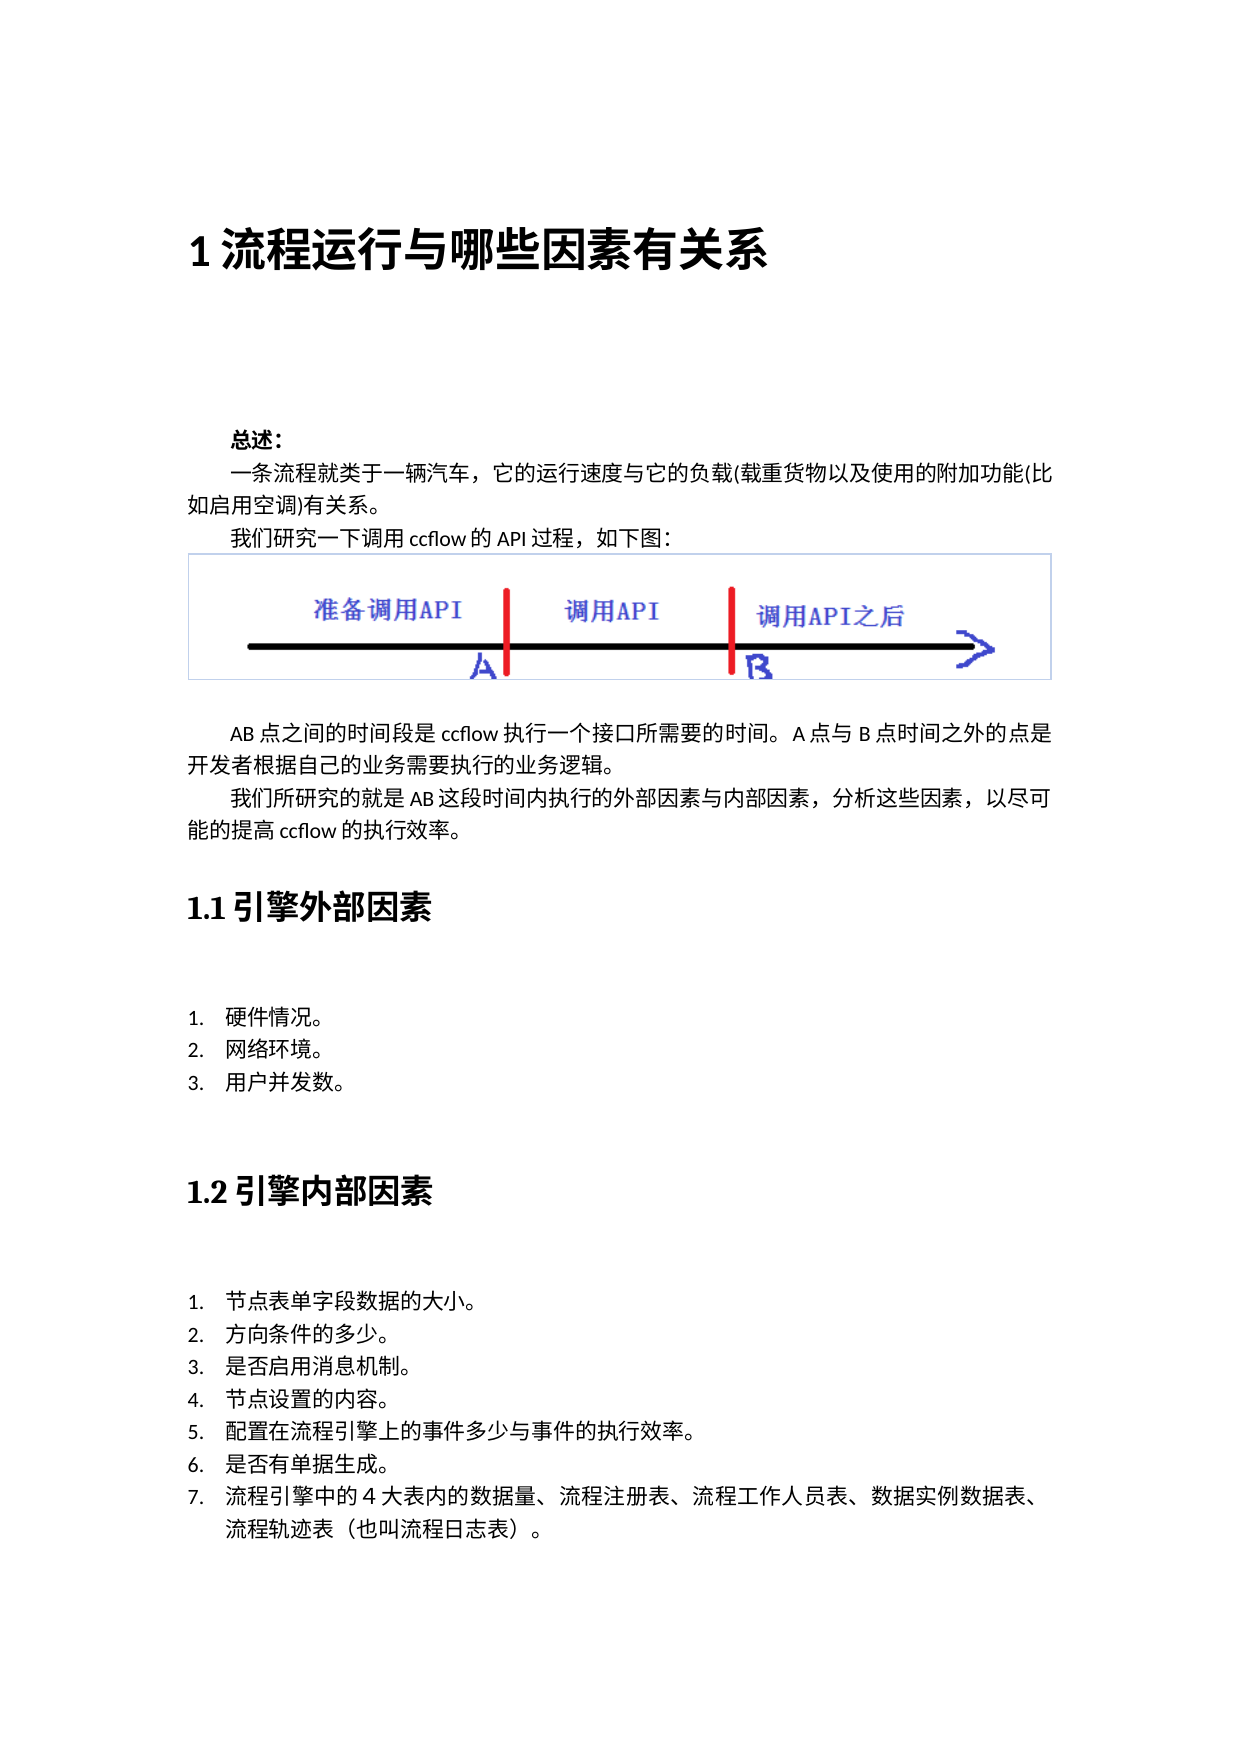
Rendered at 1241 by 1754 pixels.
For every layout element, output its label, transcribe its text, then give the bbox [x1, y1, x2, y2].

picture [189, 555, 1050, 679]
subtitle 1流程运行与哪些因素有关系 [187, 197, 1053, 295]
list 节点设置的内容。 [187, 1381, 1053, 1414]
subtitle 1.2引擎内部因素 [187, 1157, 1053, 1222]
list 网络环境。 [187, 1032, 1053, 1064]
list 用户并发数。 [187, 1064, 1053, 1097]
list 流程引擎中的４大表内的数据量、流程注册表、流程工作人员表、数据实例数据表、流程轨迹表（也叫流程日志表）。 [187, 1479, 1053, 1544]
list 是否有单据生成。 [187, 1446, 1053, 1479]
list 是否启用消息机制。 [187, 1349, 1053, 1381]
text 总述： [187, 423, 1053, 455]
subtitle 1.1引擎外部因素 [187, 872, 1053, 937]
text AB点之间的时间段是ccflow执行一个接口所需要的时间。A点与B点时间之外的点是开发者根据自己的业务需要执行的业务逻辑。 [187, 715, 1053, 780]
list 硬件情况。 [187, 999, 1053, 1032]
list 配置在流程引擎上的事件多少与事件的执行效率。 [187, 1414, 1053, 1446]
list 方向条件的多少。 [187, 1316, 1053, 1349]
list 节点表单字段数据的大小。 [187, 1284, 1053, 1316]
text 一条流程就类于一辆汽车，它的运行速度与它的负载(载重货物以及使用的附加功能(比如启用空调)有关系。 [187, 455, 1053, 520]
text 我们所研究的就是AB这段时间内执行的外部因素与内部因素，分析这些因素，以尽可能的提高ccflow的执行效率。 [187, 780, 1053, 845]
